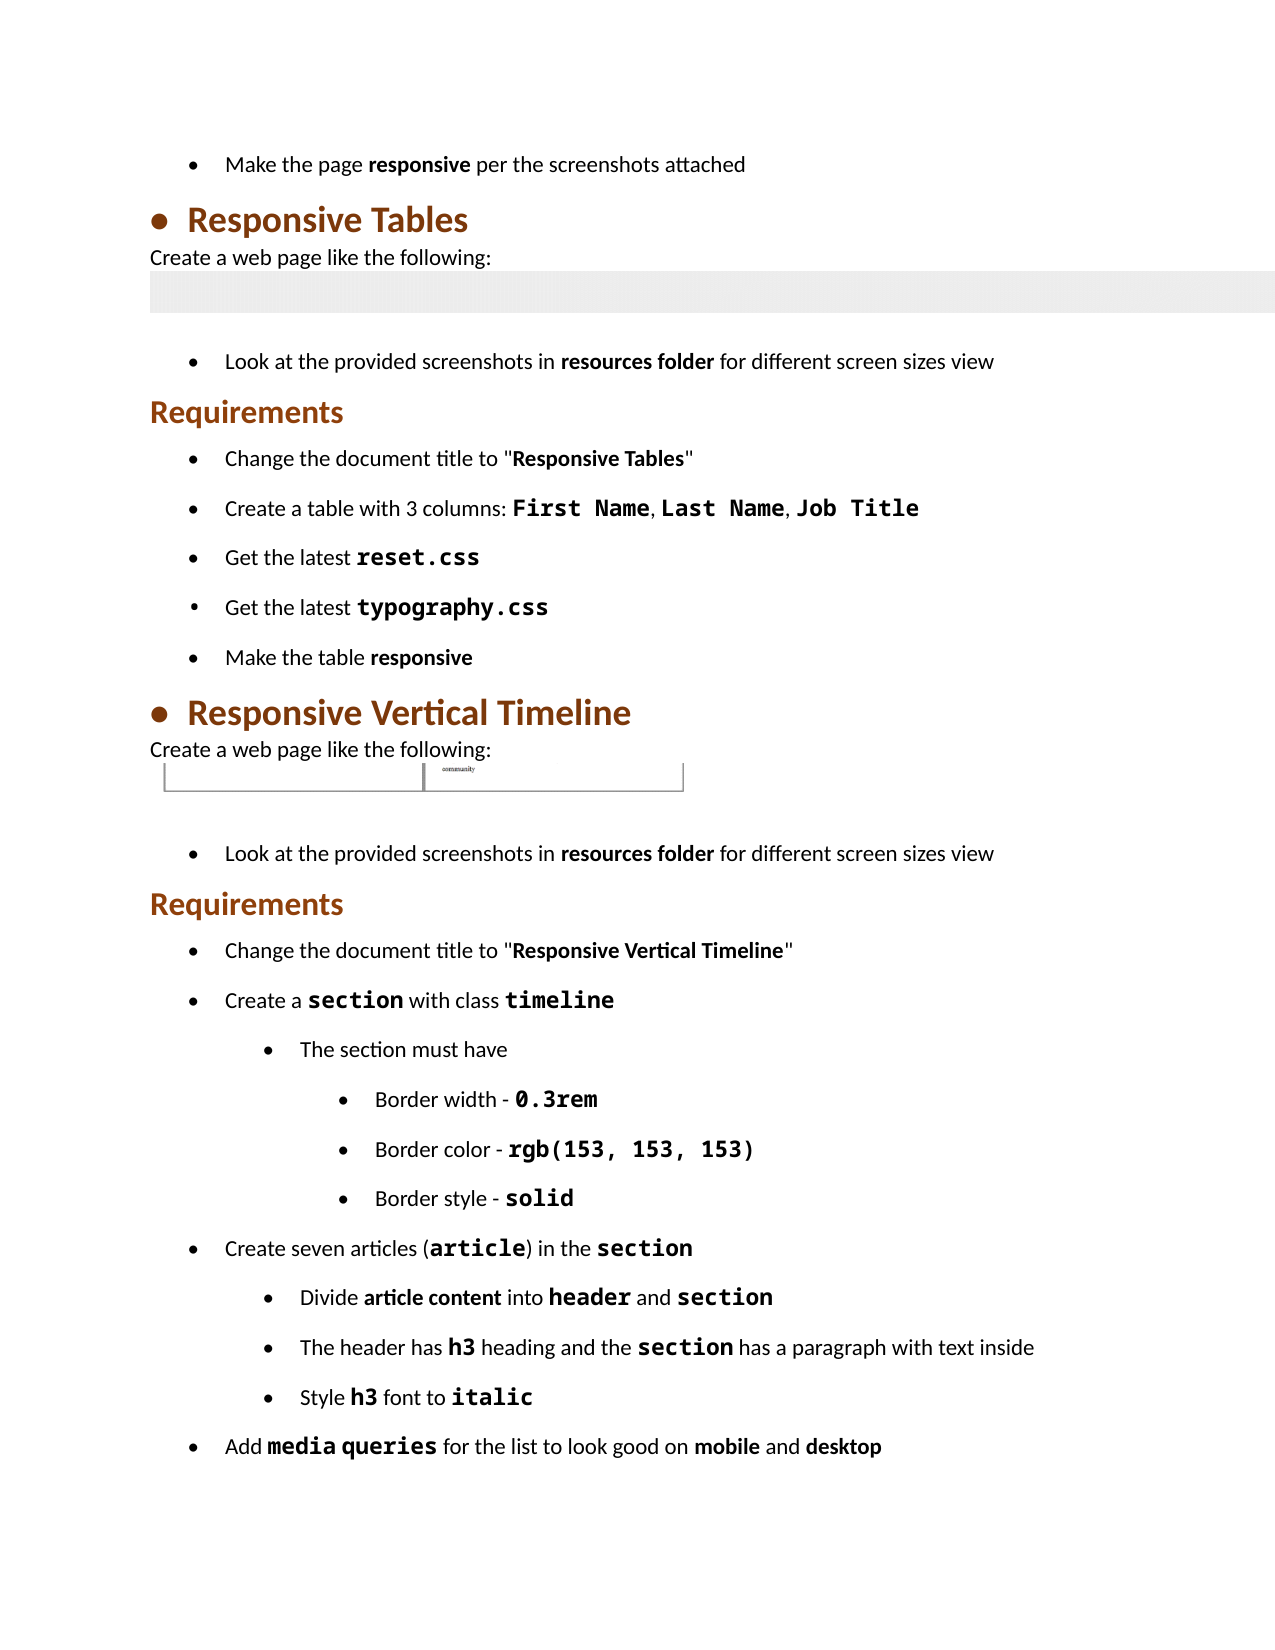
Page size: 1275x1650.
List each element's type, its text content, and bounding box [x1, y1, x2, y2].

text Create a web page like the following: [150, 735, 1125, 764]
list The section must have [262, 1035, 1125, 1064]
text Create a web page like the following: [150, 243, 1125, 271]
list Create seven articles (article) in the section [187, 1233, 1125, 1262]
list Responsive Tables [150, 210, 1125, 239]
list Divide article content into header and section [262, 1283, 1125, 1312]
list Change the document title to "Responsive Tables" [187, 444, 1125, 472]
list Make the table responsive [187, 642, 1125, 671]
list Get the latest typography.css [187, 592, 1125, 621]
list Create a table with 3 columns: First Name, Last Name, Job Title [187, 493, 1125, 522]
text Requirements [150, 892, 1125, 921]
list Border width - 0.3rem [337, 1084, 1125, 1113]
list The header has h3 heading and the section has a paragraph with text inside [262, 1332, 1125, 1361]
list Create a section with class timeline [187, 985, 1125, 1014]
list Responsive Vertical Timeline [150, 702, 1125, 731]
list Border color - rgb(153, 153, 153) [337, 1134, 1125, 1163]
list Make the page responsive per the screenshots attached [187, 150, 1125, 179]
list Change the document title to "Responsive Vertical Timeline" [187, 936, 1125, 964]
list Add media queries for the list to look good on mobile and desktop [187, 1432, 1125, 1460]
list Style h3 font to italic [262, 1382, 1125, 1411]
list Look at the provided screenshots in resources folder for different screen sizes view [187, 839, 1125, 867]
list Get the latest reset.css [187, 543, 1125, 572]
text Requirements [150, 400, 1125, 429]
list Border style - solid [337, 1184, 1125, 1212]
list Look at the provided screenshots in resources folder for different screen sizes view [187, 347, 1125, 375]
